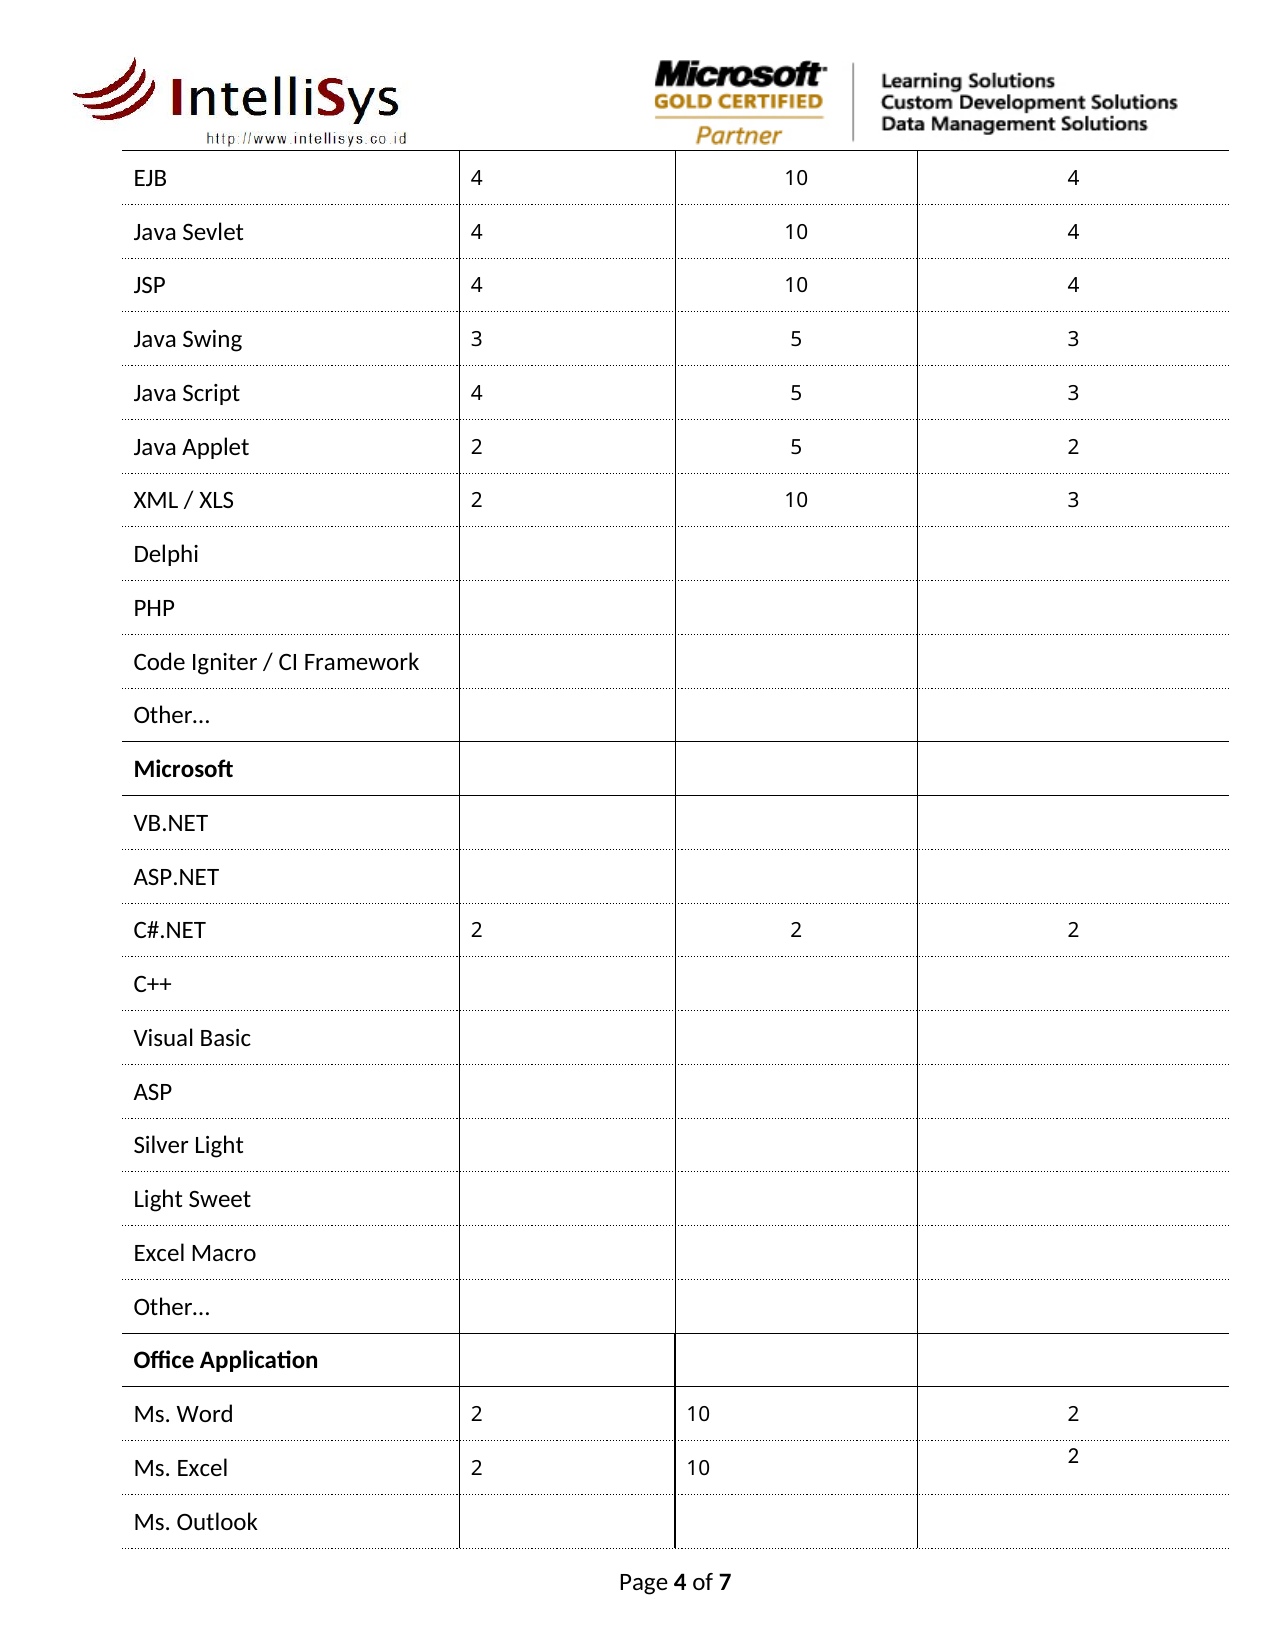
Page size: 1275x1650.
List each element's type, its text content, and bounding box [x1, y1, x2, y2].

table_cell [460, 580, 675, 634]
table_cell [676, 849, 917, 902]
table_cell [918, 742, 1229, 795]
table_cell [676, 956, 917, 1010]
table_cell 10 [676, 151, 917, 204]
table_cell [460, 526, 675, 580]
table_cell JSP [122, 258, 459, 311]
table_cell Java Sevlet [122, 204, 459, 257]
table_cell 10 [676, 473, 917, 526]
table_cell [918, 634, 1229, 687]
table_cell 4 [918, 204, 1229, 257]
table_cell Ms. Excel [122, 1440, 459, 1494]
table_cell Ms. Word [122, 1387, 459, 1440]
table_cell C#.NET [122, 903, 459, 956]
table_cell [676, 1225, 917, 1279]
table_cell 10 [676, 204, 917, 257]
table_cell [460, 1064, 675, 1117]
table_cell [460, 796, 675, 849]
table_cell [918, 1064, 1229, 1117]
table_cell XML / XLS [122, 473, 459, 526]
table_cell [918, 1010, 1229, 1064]
table_cell 4 [460, 204, 675, 257]
table_cell Java Script [122, 365, 459, 419]
table_cell 5 [676, 365, 917, 419]
table_cell 4 [918, 258, 1229, 311]
table_cell 2 [918, 1387, 1229, 1440]
table_cell 3 [918, 365, 1229, 419]
table_cell 4 [460, 151, 675, 204]
table_cell [676, 1118, 917, 1171]
table_cell 2 [460, 473, 675, 526]
table_cell [460, 688, 675, 741]
table_cell 3 [918, 473, 1229, 526]
table_cell 2 [918, 1440, 1229, 1494]
table_cell [918, 956, 1229, 1010]
table_cell 10 [676, 258, 917, 311]
table_cell 2 [918, 419, 1229, 472]
picture [654, 60, 1178, 145]
table_cell [460, 634, 675, 687]
table_cell 4 [460, 258, 675, 311]
table_cell [918, 526, 1229, 580]
table_cell 2 [460, 419, 675, 472]
table_cell 2 [460, 1440, 674, 1494]
table_cell [460, 1494, 674, 1547]
table_cell [460, 1118, 675, 1171]
table_cell 2 [460, 1387, 674, 1440]
table_cell EJB [122, 151, 459, 204]
table_cell [918, 1279, 1229, 1332]
table_cell Delphi [122, 526, 459, 580]
table_cell VB.NET [122, 796, 459, 849]
table_cell 10 [676, 1440, 917, 1494]
table_cell ASP [122, 1064, 459, 1117]
table_cell [918, 1334, 1229, 1386]
table_cell 2 [676, 903, 917, 956]
table_cell C++ [122, 956, 459, 1010]
table_cell 4 [918, 151, 1229, 204]
table_cell Java Swing [122, 311, 459, 365]
table_cell PHP [122, 580, 459, 634]
table_cell [676, 742, 917, 795]
table_cell [460, 1279, 675, 1332]
table_cell [460, 1334, 674, 1386]
table_cell [676, 1279, 917, 1332]
table_cell Light Sweet [122, 1171, 459, 1225]
table_cell [918, 688, 1229, 741]
table_cell [460, 956, 675, 1010]
table_cell Microsoft [122, 742, 459, 795]
table_cell 2 [460, 903, 675, 956]
table_cell [918, 1118, 1229, 1171]
table_cell Other… [122, 1279, 459, 1332]
table_cell [460, 742, 675, 795]
table_cell [918, 580, 1229, 634]
table_cell [676, 796, 917, 849]
table_cell [676, 688, 917, 741]
table_cell [918, 796, 1229, 849]
table_cell [918, 1494, 1229, 1547]
table_cell [676, 580, 917, 634]
table_cell Silver Light [122, 1118, 459, 1171]
table_cell [918, 849, 1229, 902]
table_cell [918, 1171, 1229, 1225]
table_cell Visual Basic [122, 1010, 459, 1064]
table_cell [460, 1010, 675, 1064]
table_cell [676, 1494, 917, 1547]
table_cell [460, 1171, 675, 1225]
table_cell [676, 634, 917, 687]
table_cell [676, 1010, 917, 1064]
table_cell 5 [676, 311, 917, 365]
table_cell [676, 1334, 917, 1386]
table_cell [676, 526, 917, 580]
table_cell [676, 1064, 917, 1117]
table_cell [676, 1171, 917, 1225]
table_cell Java Applet [122, 419, 459, 472]
table_cell Other… [122, 688, 459, 741]
table_cell 4 [460, 365, 675, 419]
table_cell Office Application [122, 1334, 459, 1386]
table_cell Excel Macro [122, 1225, 459, 1279]
table_cell [460, 1225, 675, 1279]
table_cell 3 [460, 311, 675, 365]
picture [72, 56, 411, 150]
table_cell [918, 1225, 1229, 1279]
table_cell 10 [676, 1387, 917, 1440]
table_cell Code Igniter / CI Framework [122, 634, 459, 687]
table_cell [460, 849, 675, 902]
table_cell Ms. Outlook [122, 1494, 459, 1547]
table_cell 3 [918, 311, 1229, 365]
table_cell 2 [918, 903, 1229, 956]
table_cell 5 [676, 419, 917, 472]
table_cell ASP.NET [122, 849, 459, 902]
